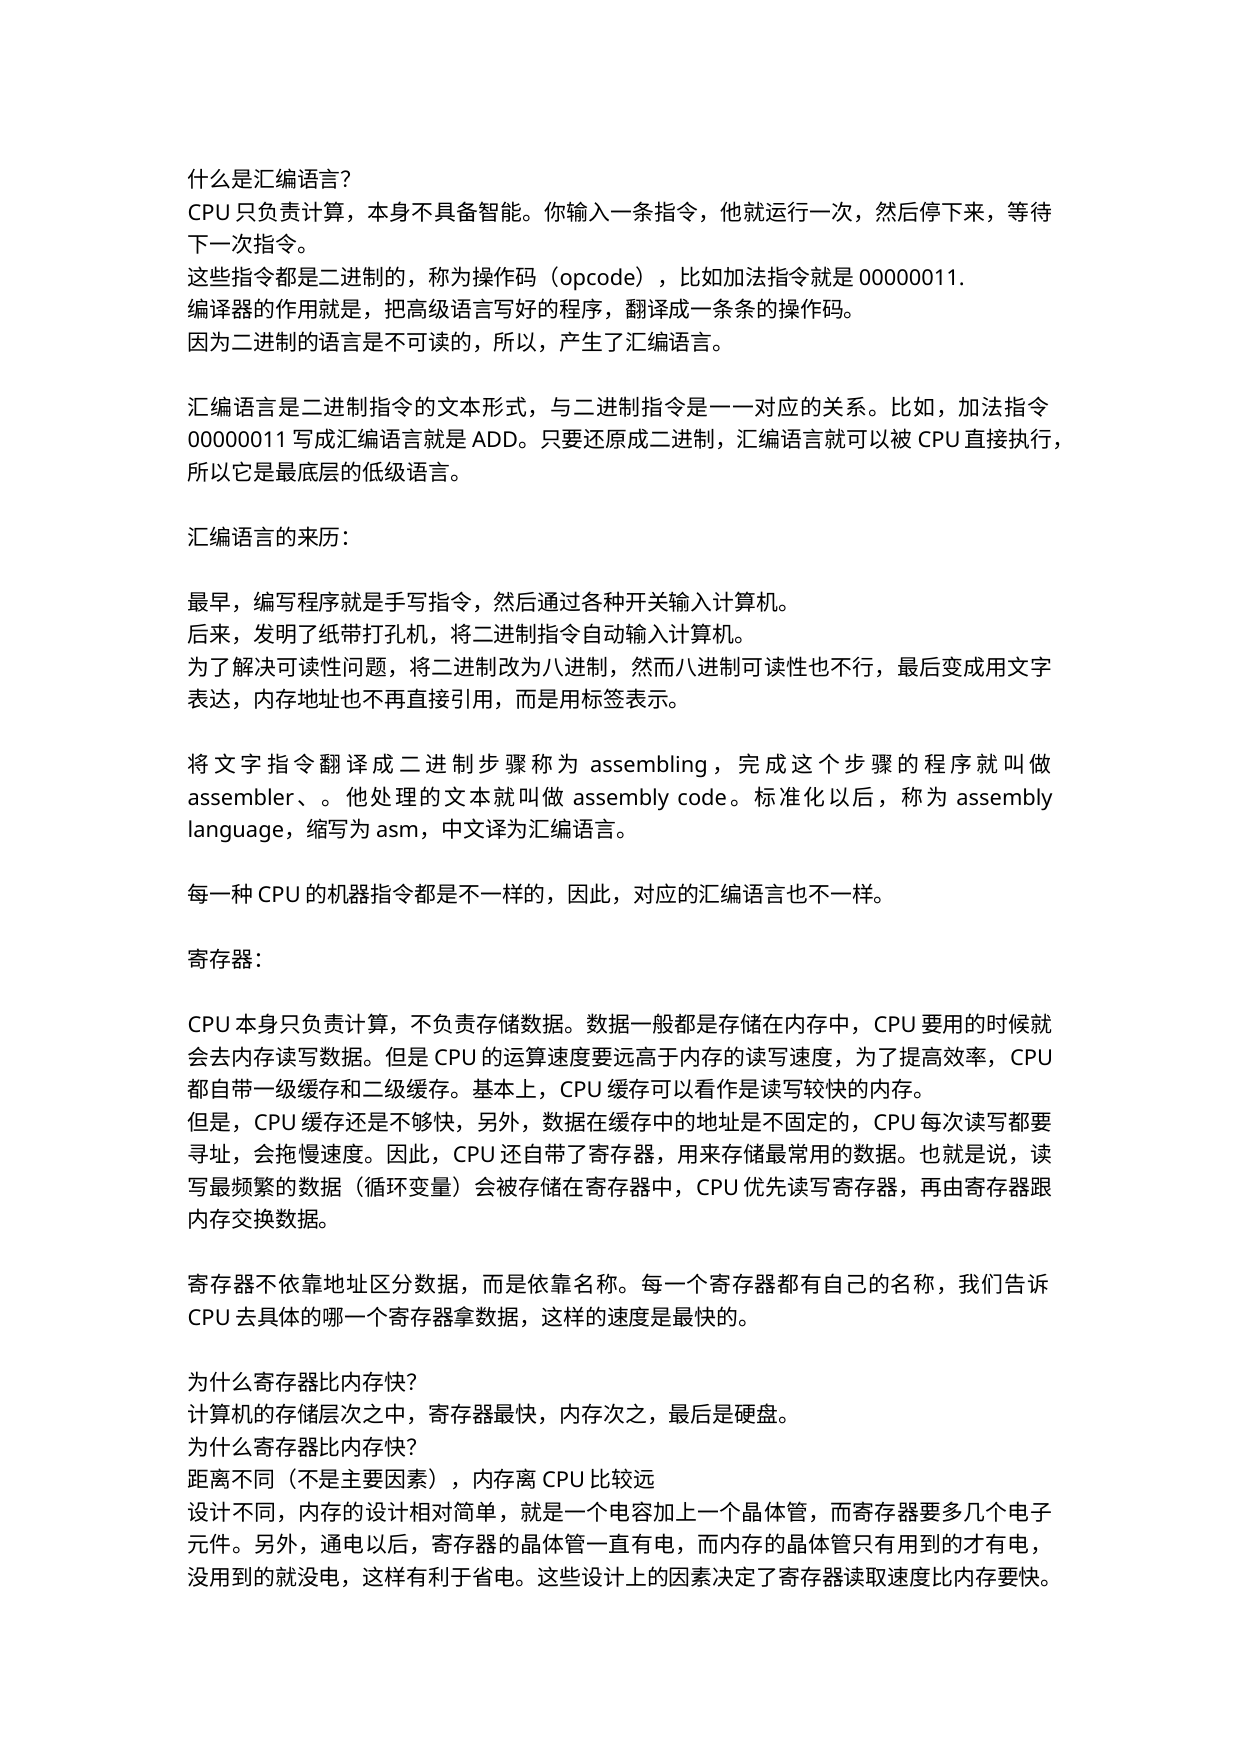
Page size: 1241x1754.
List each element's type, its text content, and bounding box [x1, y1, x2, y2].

text 设计不同，内存的设计相对简单，就是一个电容加上一个晶体管，而寄存器要多几个电子元件。另外，通电以后，寄存器的晶体管一直有电，而内存的晶体管只有用到的才有电，没用到的就没电，这样有利于省电。这些设计上的因素决定了寄存器读取速度比内存要快。 [187, 1494, 1053, 1592]
text 什么是汇编语言？ [187, 162, 1053, 194]
text 后来，发明了纸带打孔机，将二进制指令自动输入计算机。 [187, 617, 1053, 649]
text CPU只负责计算，本身不具备智能。你输入一条指令，他就运行一次，然后停下来，等待下一次指令。 [187, 194, 1053, 259]
text 寄存器： [187, 942, 1053, 974]
text 因为二进制的语言是不可读的，所以，产生了汇编语言。 [187, 324, 1053, 357]
text 为什么寄存器比内存快？ [187, 1429, 1053, 1462]
text 这些指令都是二进制的，称为操作码（opcode），比如加法指令就是00000011. [187, 259, 1053, 292]
text 计算机的存储层次之中，寄存器最快，内存次之，最后是硬盘。 [187, 1397, 1053, 1429]
text 但是，CPU缓存还是不够快，另外，数据在缓存中的地址是不固定的，CPU每次读写都要寻址，会拖慢速度。因此，CPU还自带了寄存器，用来存储最常用的数据。也就是说，读写最频繁的数据（循环变量）会被存储在寄存器中，CPU优先读写寄存器，再由寄存器跟内存交换数据。 [187, 1104, 1053, 1234]
text CPU本身只负责计算，不负责存储数据。数据一般都是存储在内存中，CPU要用的时候就会去内存读写数据。但是CPU的运算速度要远高于内存的读写速度，为了提高效率，CPU都自带一级缓存和二级缓存。基本上，CPU缓存可以看作是读写较快的内存。 [187, 1007, 1053, 1104]
text 将文字指令翻译成二进制步骤称为assembling，完成这个步骤的程序就叫做assembler、。他处理的文本就叫做assembly code。标准化以后，称为assembly language，缩写为asm，中文译为汇编语言。 [187, 747, 1053, 844]
text 为什么寄存器比内存快？ [187, 1364, 1053, 1397]
text 每一种CPU的机器指令都是不一样的，因此，对应的汇编语言也不一样。 [187, 877, 1053, 909]
text 为了解决可读性问题，将二进制改为八进制，然而八进制可读性也不行，最后变成用文字表达，内存地址也不再直接引用，而是用标签表示。 [187, 649, 1053, 714]
text 汇编语言的来历： [187, 519, 1053, 552]
text 寄存器不依靠地址区分数据，而是依靠名称。每一个寄存器都有自己的名称，我们告诉CPU去具体的哪一个寄存器拿数据，这样的速度是最快的。 [187, 1267, 1053, 1332]
text 汇编语言是二进制指令的文本形式，与二进制指令是一一对应的关系。比如，加法指令00000011写成汇编语言就是ADD。只要还原成二进制，汇编语言就可以被CPU直接执行，所以它是最底层的低级语言。 [187, 389, 1053, 487]
text 编译器的作用就是，把高级语言写好的程序，翻译成一条条的操作码。 [187, 292, 1053, 324]
text 最早，编写程序就是手写指令，然后通过各种开关输入计算机。 [187, 584, 1053, 617]
text 距离不同（不是主要因素），内存离CPU比较远 [187, 1462, 1053, 1494]
